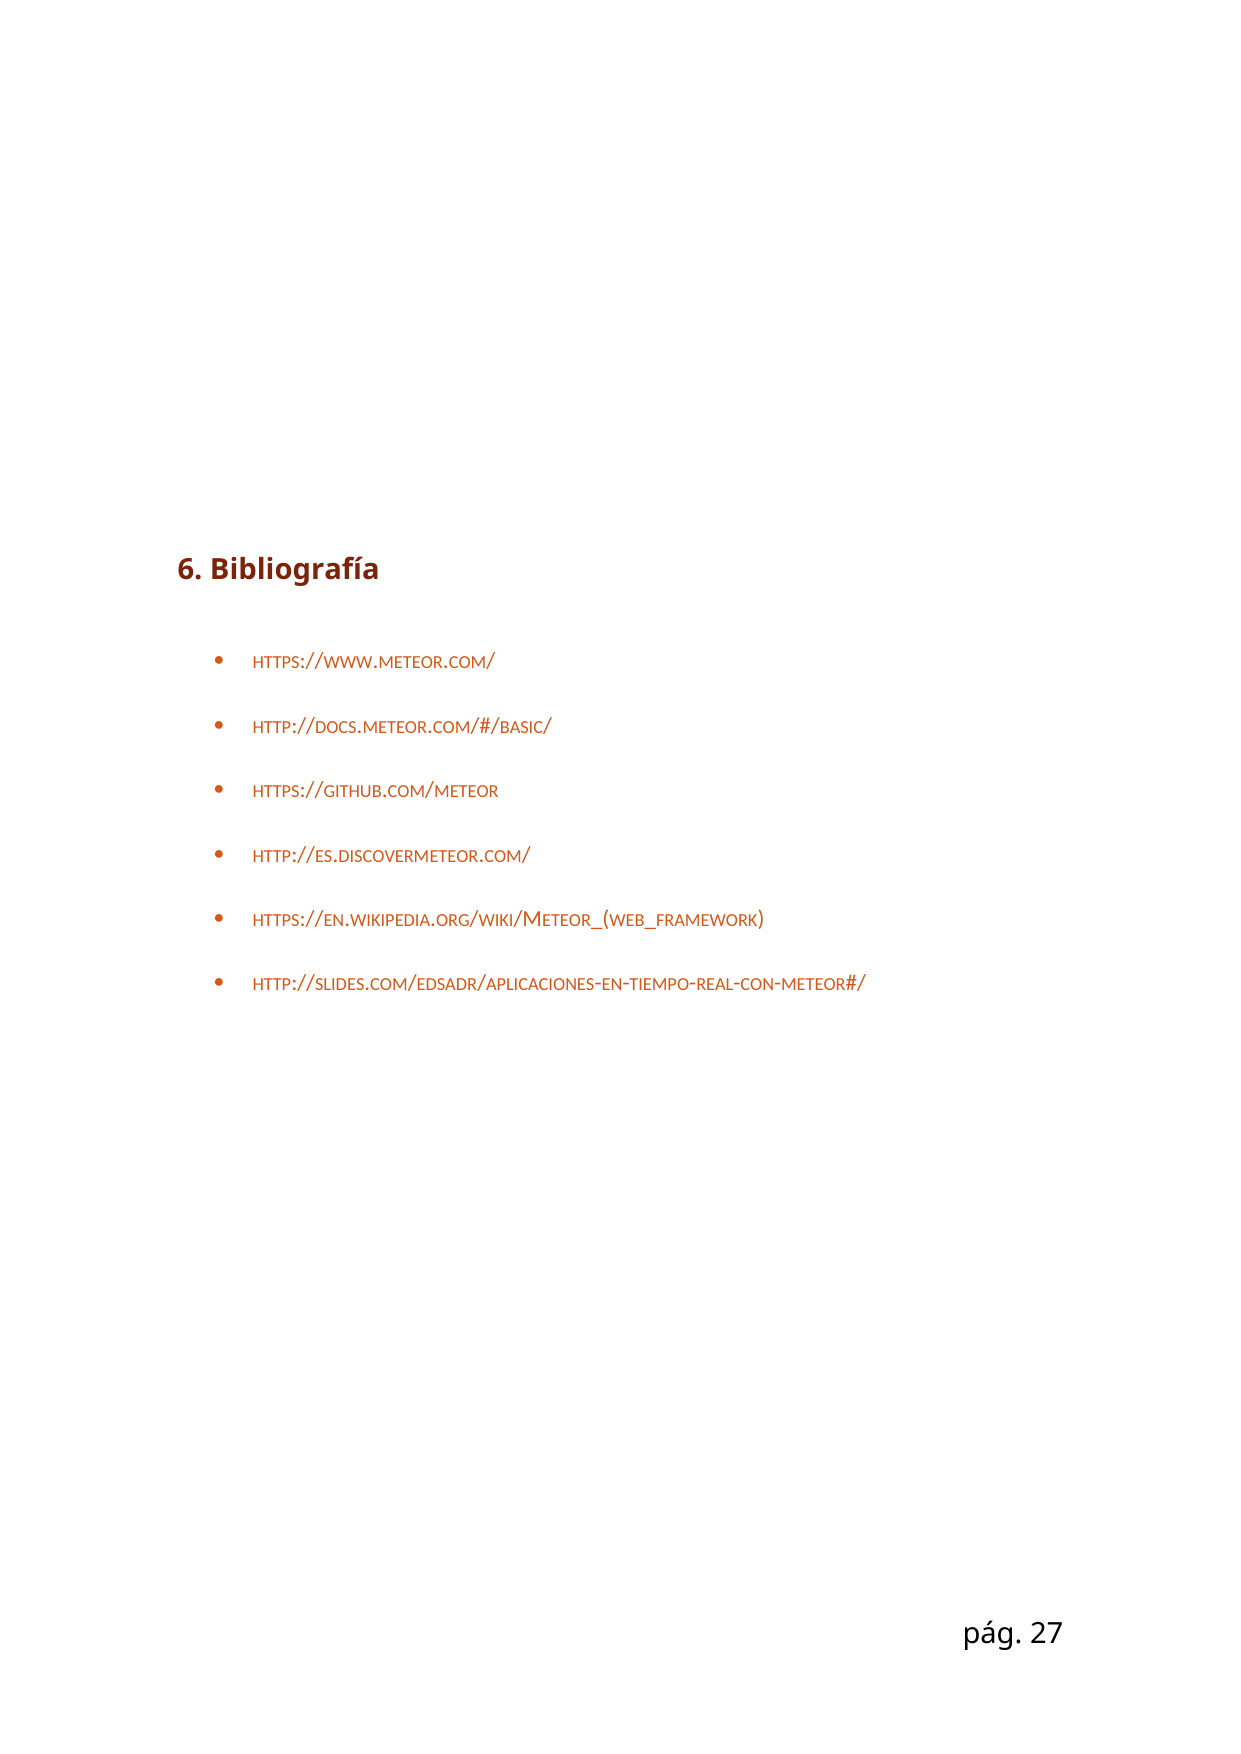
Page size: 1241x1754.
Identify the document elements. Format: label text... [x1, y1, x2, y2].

list http://slides.com/edsadr/aplicaciones-en-tiempo-real-con-meteor#/ [215, 968, 1063, 996]
subtitle 6. Bibliografía [177, 548, 1063, 588]
list https://www.meteor.com/ [215, 647, 1063, 674]
list http://docs.meteor.com/#/basic/ [215, 711, 1063, 739]
list http://es.discovermeteor.com/ [215, 840, 1063, 868]
list https://github.com/meteor [215, 775, 1063, 803]
list https://en.wikipedia.org/wiki/Meteor_(web_framework) [215, 904, 1063, 932]
